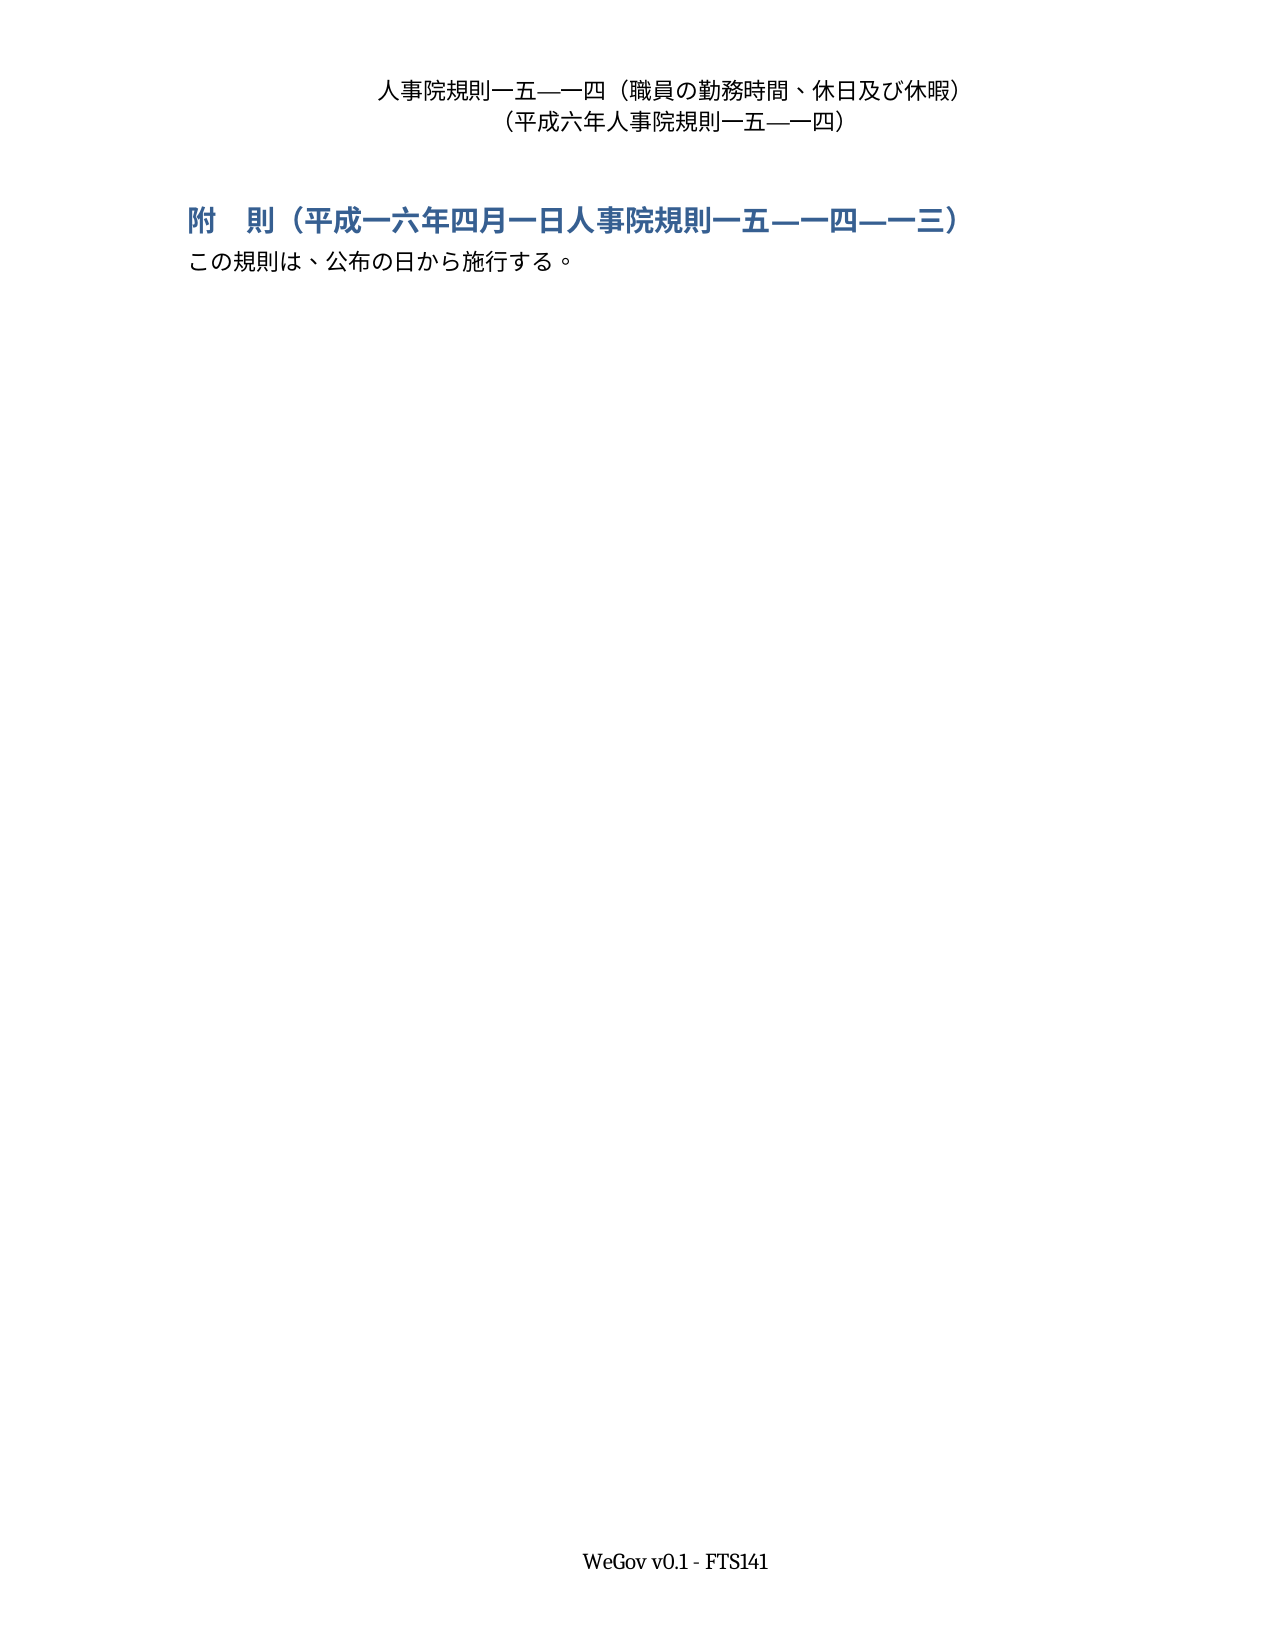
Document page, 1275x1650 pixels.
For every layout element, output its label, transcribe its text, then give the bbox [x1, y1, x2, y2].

subtitle 附 則（平成一六年四月一日人事院規則一五―一四―一三） [187, 200, 1087, 240]
text この規則は、公布の日から施行する。 [187, 246, 1087, 277]
